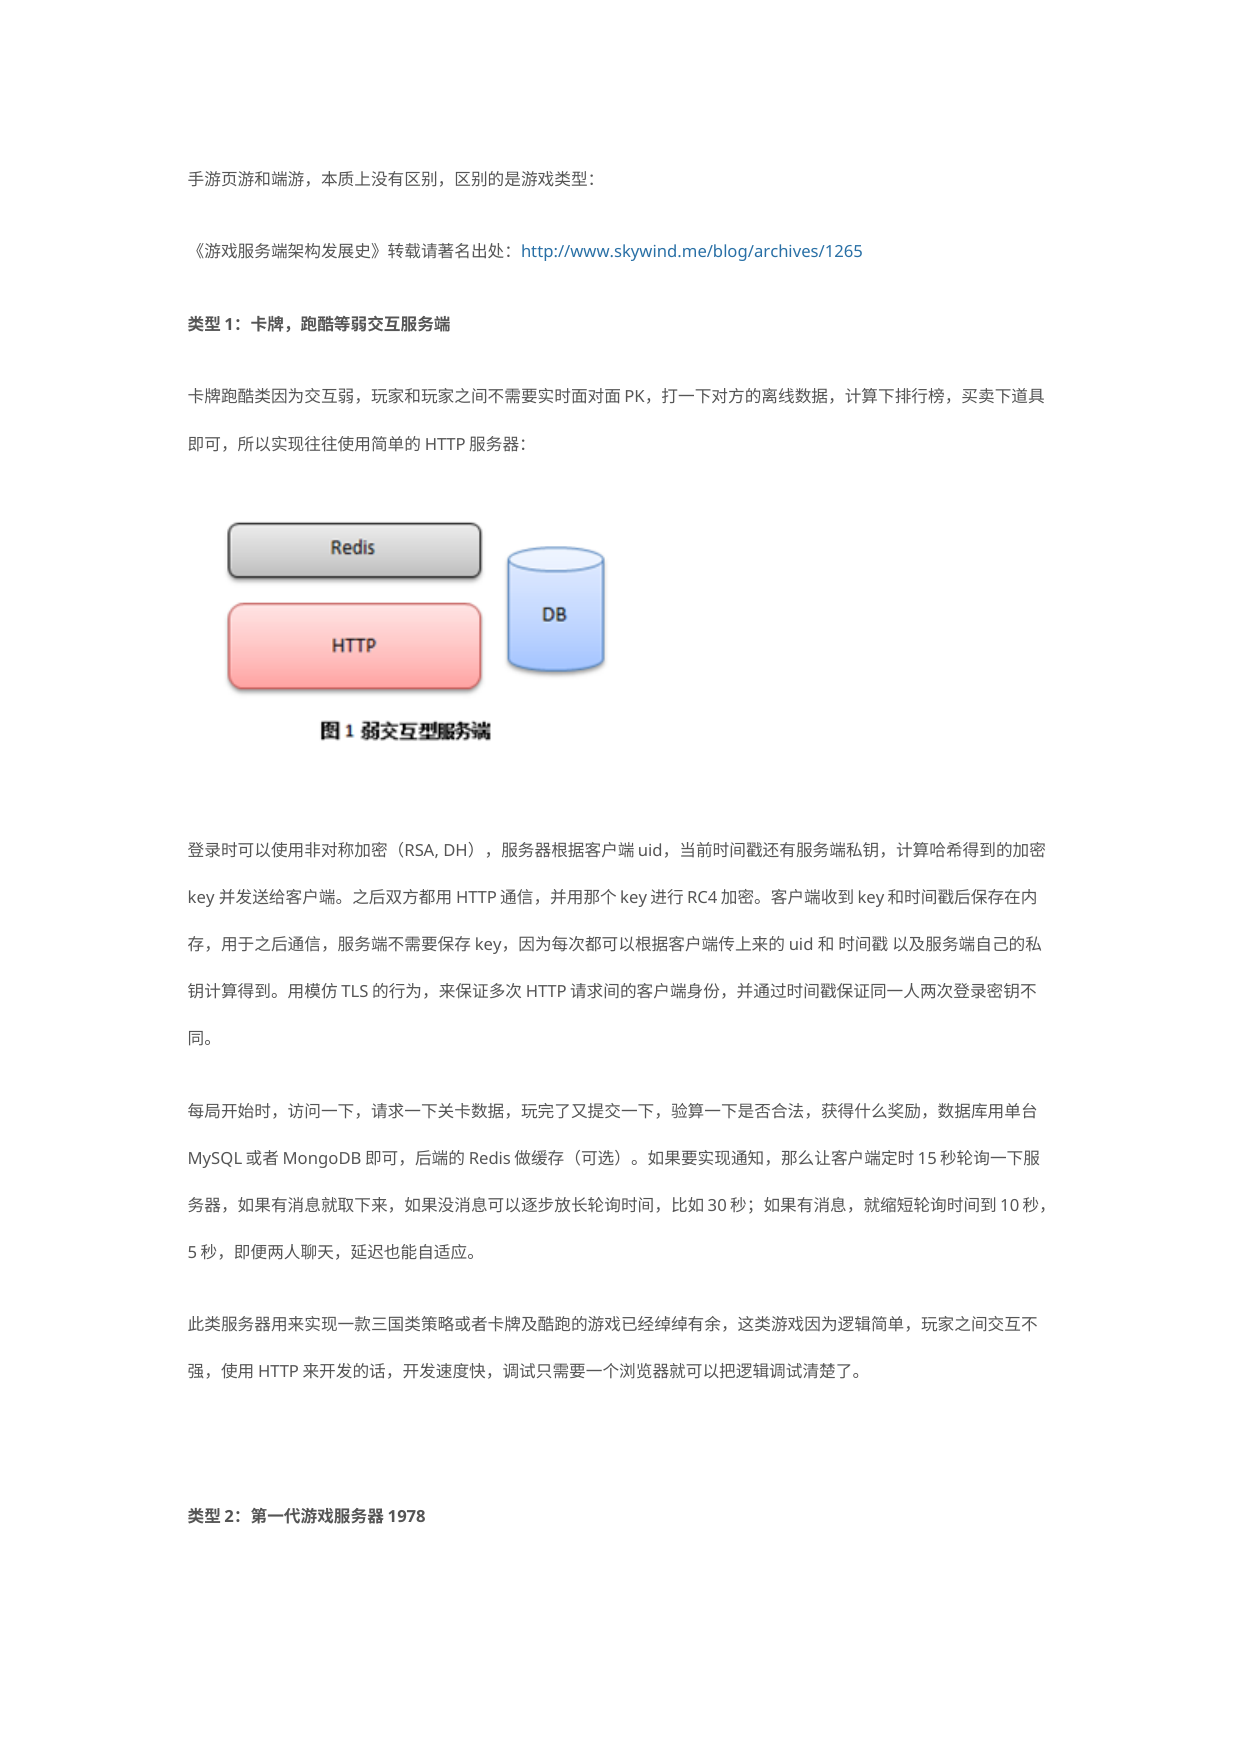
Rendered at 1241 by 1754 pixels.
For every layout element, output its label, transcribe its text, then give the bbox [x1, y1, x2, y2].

text 每局开始时，访问一下，请求一下关卡数据，玩完了又提交一下，验算一下是否合法，获得什么奖励，数据库用单台 MySQL或者 MongoDB即可，后端的 Redis做缓存（可选）。如果要实现通知，那么让客户端定时15秒轮询一下服务器，如果有消息就取下来，如果没消息可以逐步放长轮询时间，比如30秒；如果有消息，就缩短轮询时间到10秒，5秒，即便两人聊天，延迟也能自适应。 [187, 1093, 1053, 1267]
text 《游戏服务端架构发展史》转载请著名出处：http://www.skywind.me/blog/archives/1265 [187, 234, 1053, 267]
text 类型2：第一代游戏服务器 1978 [187, 1499, 1053, 1531]
text 手游页游和端游，本质上没有区别，区别的是游戏类型： [187, 162, 1053, 194]
text 登录时可以使用非对称加密（RSA, DH），服务器根据客户端uid，当前时间戳还有服务端私钥，计算哈希得到的加密 key 并发送给客户端。之后双方都用 HTTP通信，并用那个key进行RC4加密。客户端收到key和时间戳后保存在内存，用于之后通信，服务端不需要保存 key，因为每次都可以根据客户端传上来的 uid 和 时间戳 以及服务端自己的私钥计算得到。用模仿 TLS的行为，来保证多次 HTTP请求间的客户端身份，并通过时间戳保证同一人两次登录密钥不同。 [187, 833, 1053, 1053]
text 此类服务器用来实现一款三国类策略或者卡牌及酷跑的游戏已经绰绰有余，这类游戏因为逻辑简单，玩家之间交互不强，使用 HTTP来开发的话，开发速度快，调试只需要一个浏览器就可以把逻辑调试清楚了。 [187, 1307, 1053, 1387]
text 类型1：卡牌，跑酷等弱交互服务端 [187, 307, 1053, 339]
picture [187, 499, 835, 774]
text 卡牌跑酷类因为交互弱，玩家和玩家之间不需要实时面对面PK，打一下对方的离线数据，计算下排行榜，买卖下道具即可，所以实现往往使用简单的 HTTP服务器： [187, 379, 1053, 459]
